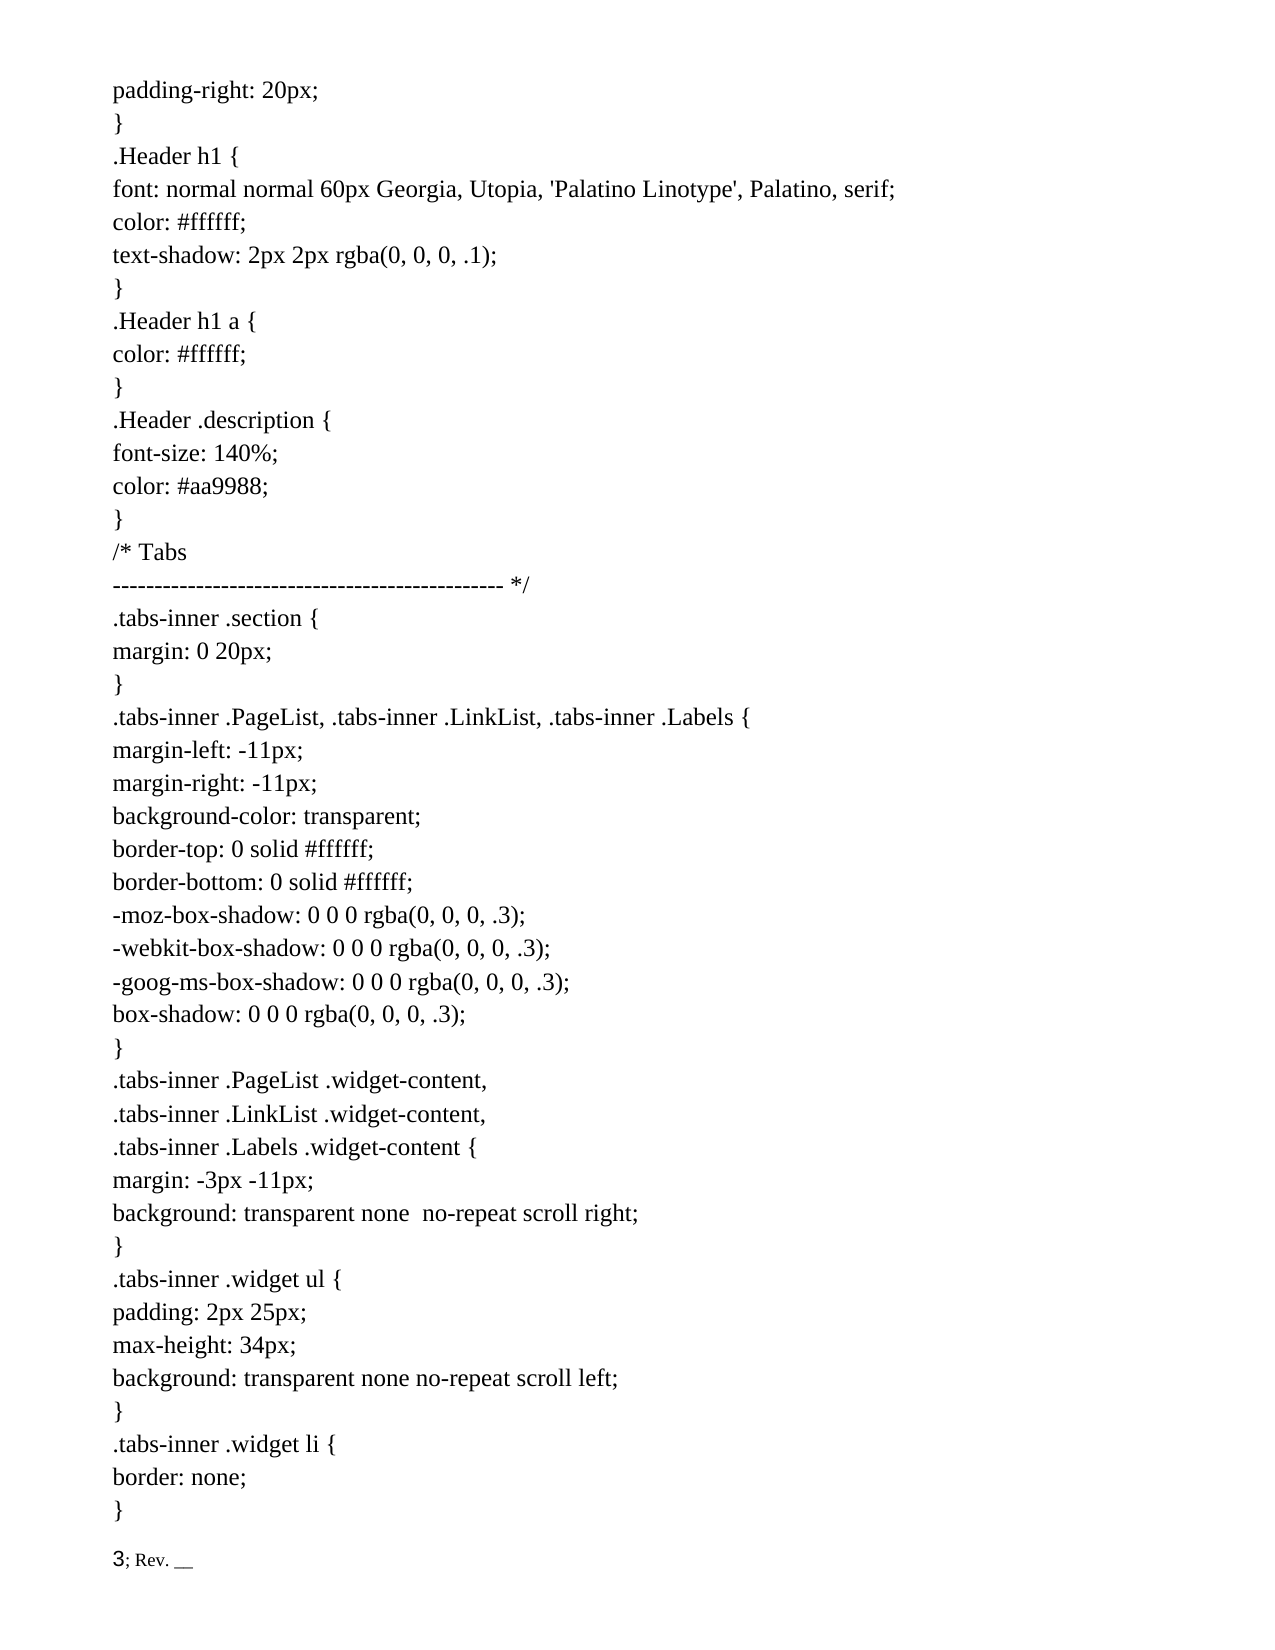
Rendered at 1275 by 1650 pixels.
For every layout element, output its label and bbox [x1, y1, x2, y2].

text [112, 75, 1162, 1524]
